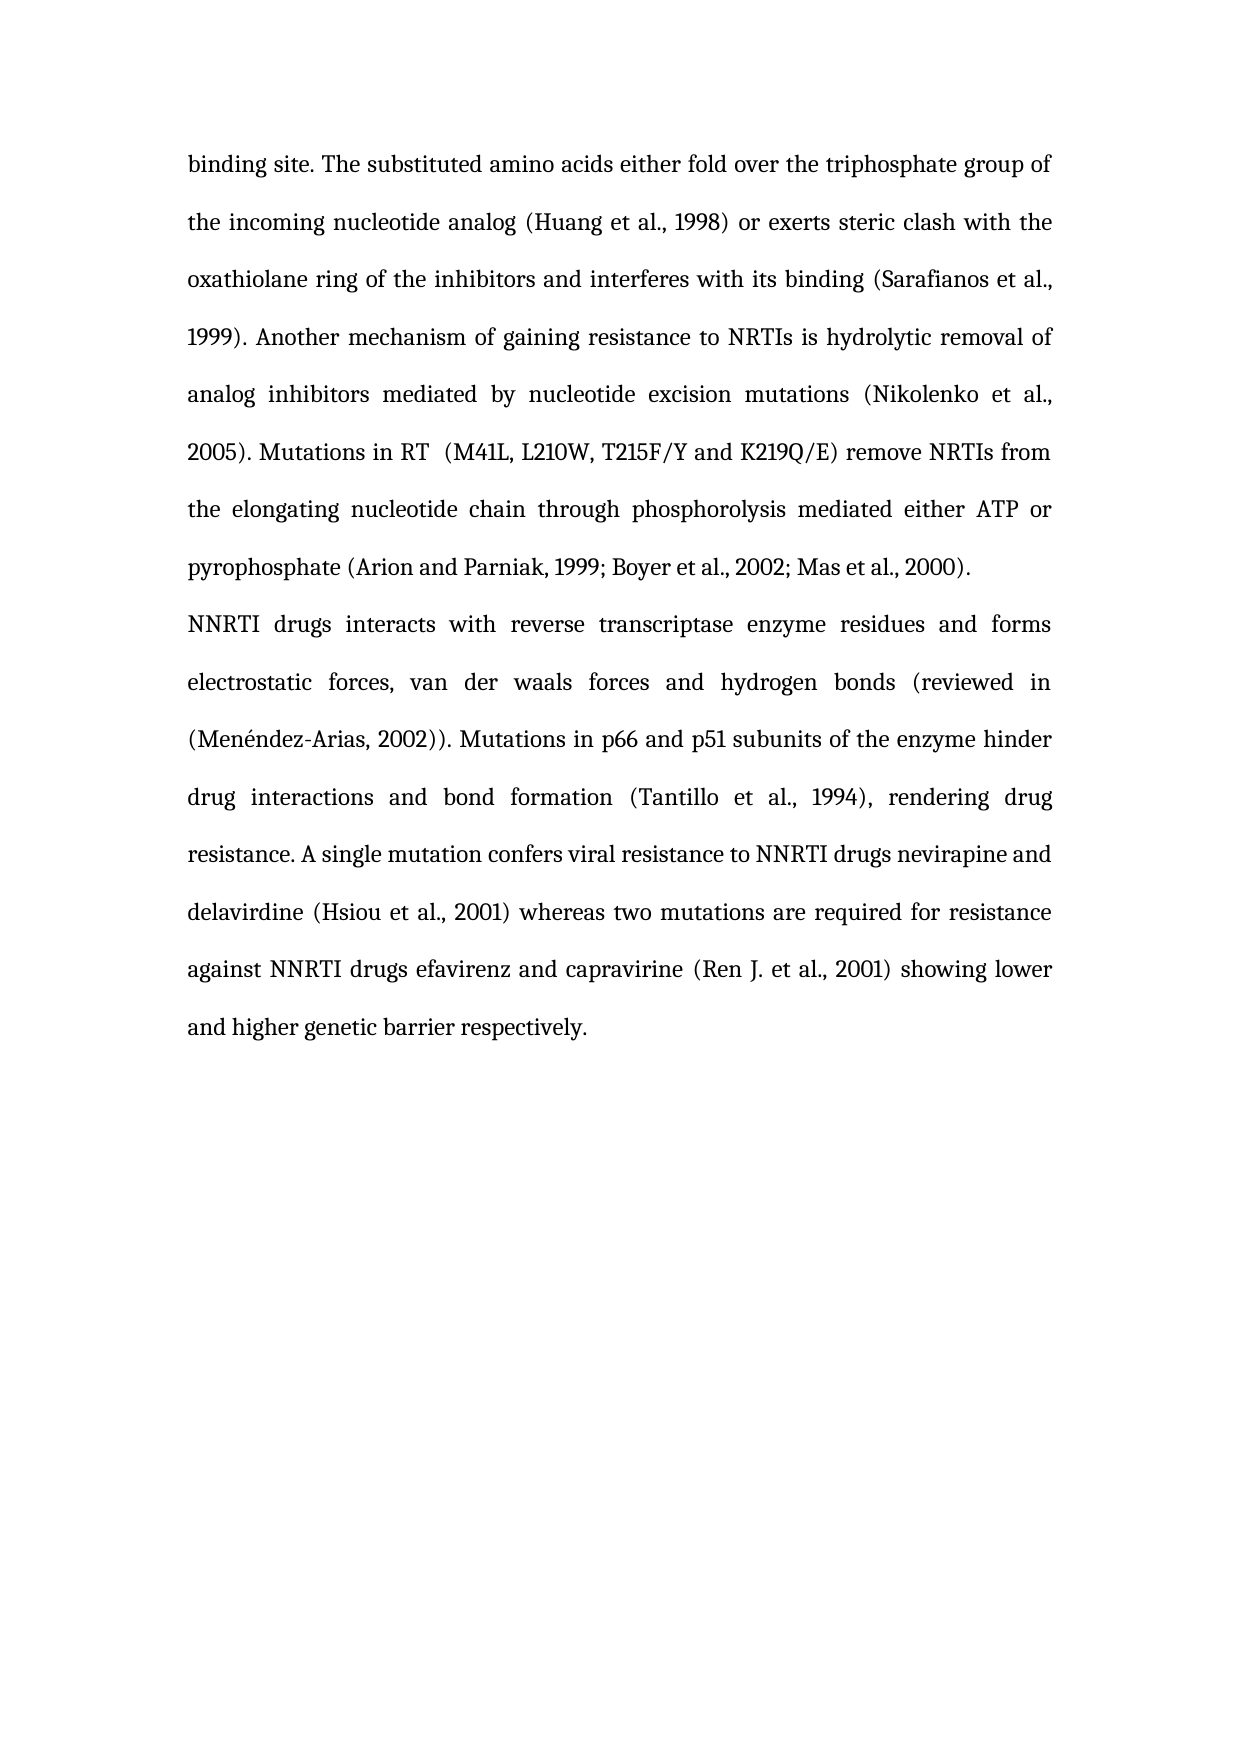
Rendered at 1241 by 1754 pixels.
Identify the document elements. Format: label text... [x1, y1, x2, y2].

text NNRTI drugs interacts with reverse transcriptase enzyme residues and forms electrostatic forces, van der waals forces and hydrogen bonds (reviewed in (Menéndez-Arias, 2002)). Mutations in p66 and p51 subunits of the enzyme hinder drug interactions and bond formation (Tantillo et al., 1994), rendering drug resistance. A single mutation confers viral resistance to NNRTI drugs nevirapine and delavirdine (Hsiou et al., 2001) whereas two mutations are required for resistance against NNRTI drugs efavirenz and capravirine (Ren J. et al., 2001) showing lower and higher genetic barrier respectively. [187, 610, 1053, 1041]
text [187, 150, 1053, 581]
